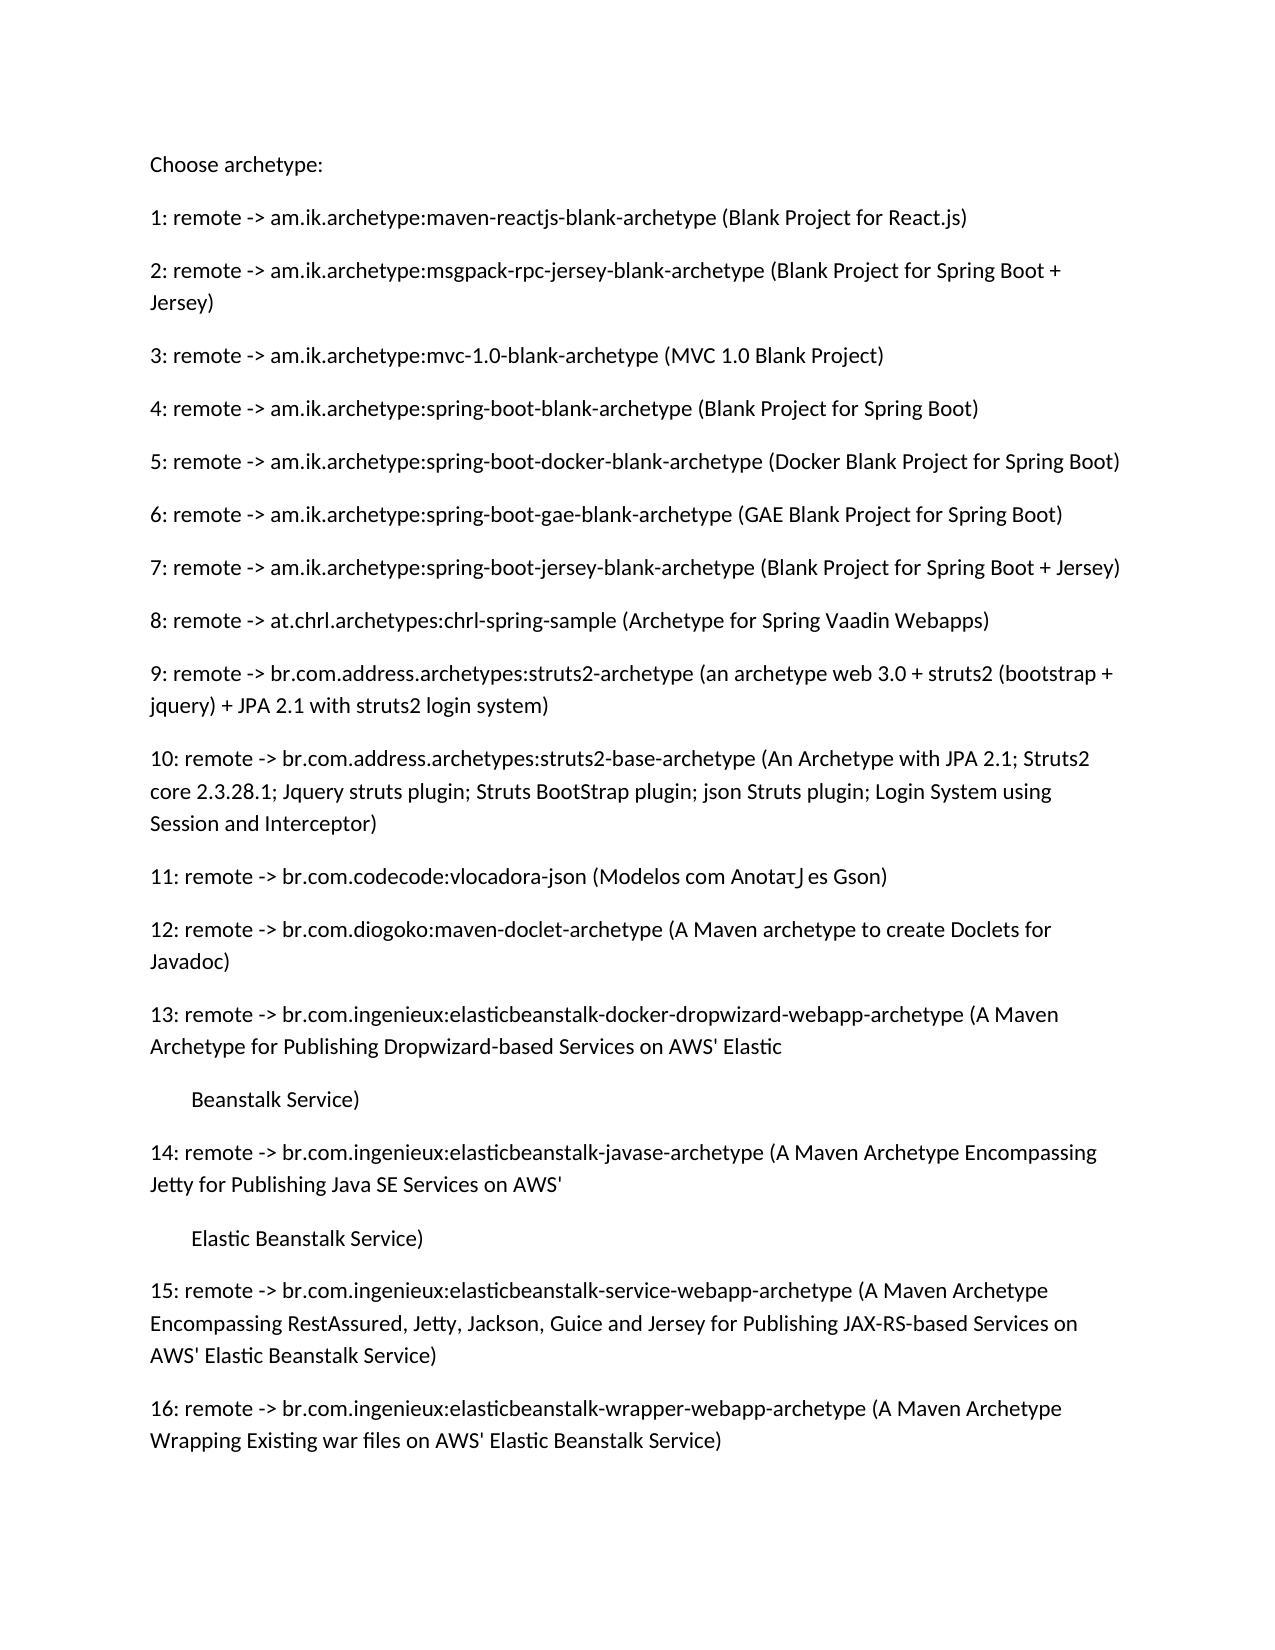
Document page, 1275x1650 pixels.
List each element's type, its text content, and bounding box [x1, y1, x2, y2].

text 13: remote -> br.com.ingenieux:elasticbeanstalk-docker-dropwizard-webapp-archetype (A Maven Archetype for Publishing Dropwizard-based Services on AWS' Elastic [150, 1000, 1125, 1060]
text 2: remote -> am.ik.archetype:msgpack-rpc-jersey-blank-archetype (Blank Project for Spring Boot + Jersey) [150, 256, 1125, 316]
text 5: remote -> am.ik.archetype:spring-boot-docker-blank-archetype (Docker Blank Project for Spring Boot) [150, 447, 1125, 475]
text 4: remote -> am.ik.archetype:spring-boot-blank-archetype (Blank Project for Spring Boot) [150, 394, 1125, 422]
text Elastic Beanstalk Service) [150, 1224, 1125, 1252]
text Choose archetype: [150, 150, 1125, 178]
text Beanstalk Service) [150, 1085, 1125, 1113]
text 15: remote -> br.com.ingenieux:elasticbeanstalk-service-webapp-archetype (A Maven Archetype Encompassing RestAssured, Jetty, Jackson, Guice and Jersey for Publishing JAX-RS-based Services on AWS' Elastic Beanstalk Service) [150, 1277, 1125, 1369]
text 8: remote -> at.chrl.archetypes:chrl-spring-sample (Archetype for Spring Vaadin Webapps) [150, 606, 1125, 634]
text 12: remote -> br.com.diogoko:maven-doclet-archetype (A Maven archetype to create Doclets for Javadoc) [150, 915, 1125, 975]
text 3: remote -> am.ik.archetype:mvc-1.0-blank-archetype (MVC 1.0 Blank Project) [150, 341, 1125, 369]
text 14: remote -> br.com.ingenieux:elasticbeanstalk-javase-archetype (A Maven Archetype Encompassing Jetty for Publishing Java SE Services on AWS' [150, 1138, 1125, 1199]
text 6: remote -> am.ik.archetype:spring-boot-gae-blank-archetype (GAE Blank Project for Spring Boot) [150, 500, 1125, 528]
text 16: remote -> br.com.ingenieux:elasticbeanstalk-wrapper-webapp-archetype (A Maven Archetype Wrapping Existing war files on AWS' Elastic Beanstalk Service) [150, 1394, 1125, 1454]
text 7: remote -> am.ik.archetype:spring-boot-jersey-blank-archetype (Blank Project for Spring Boot + Jersey) [150, 553, 1125, 581]
text 9: remote -> br.com.address.archetypes:struts2-archetype (an archetype web 3.0 + struts2 (bootstrap + jquery) + JPA 2.1 with struts2 login system) [150, 659, 1125, 719]
text 10: remote -> br.com.address.archetypes:struts2-base-archetype (An Archetype with JPA 2.1; Struts2 core 2.3.28.1; Jquery struts plugin; Struts BootStrap plugin; json Struts plugin; Login System using Session and Interceptor) [150, 744, 1125, 837]
text 11: remote -> br.com.codecode:vlocadora-json (Modelos com Anotaτ⌡es Gson) [150, 862, 1125, 890]
text 1: remote -> am.ik.archetype:maven-reactjs-blank-archetype (Blank Project for React.js) [150, 203, 1125, 231]
